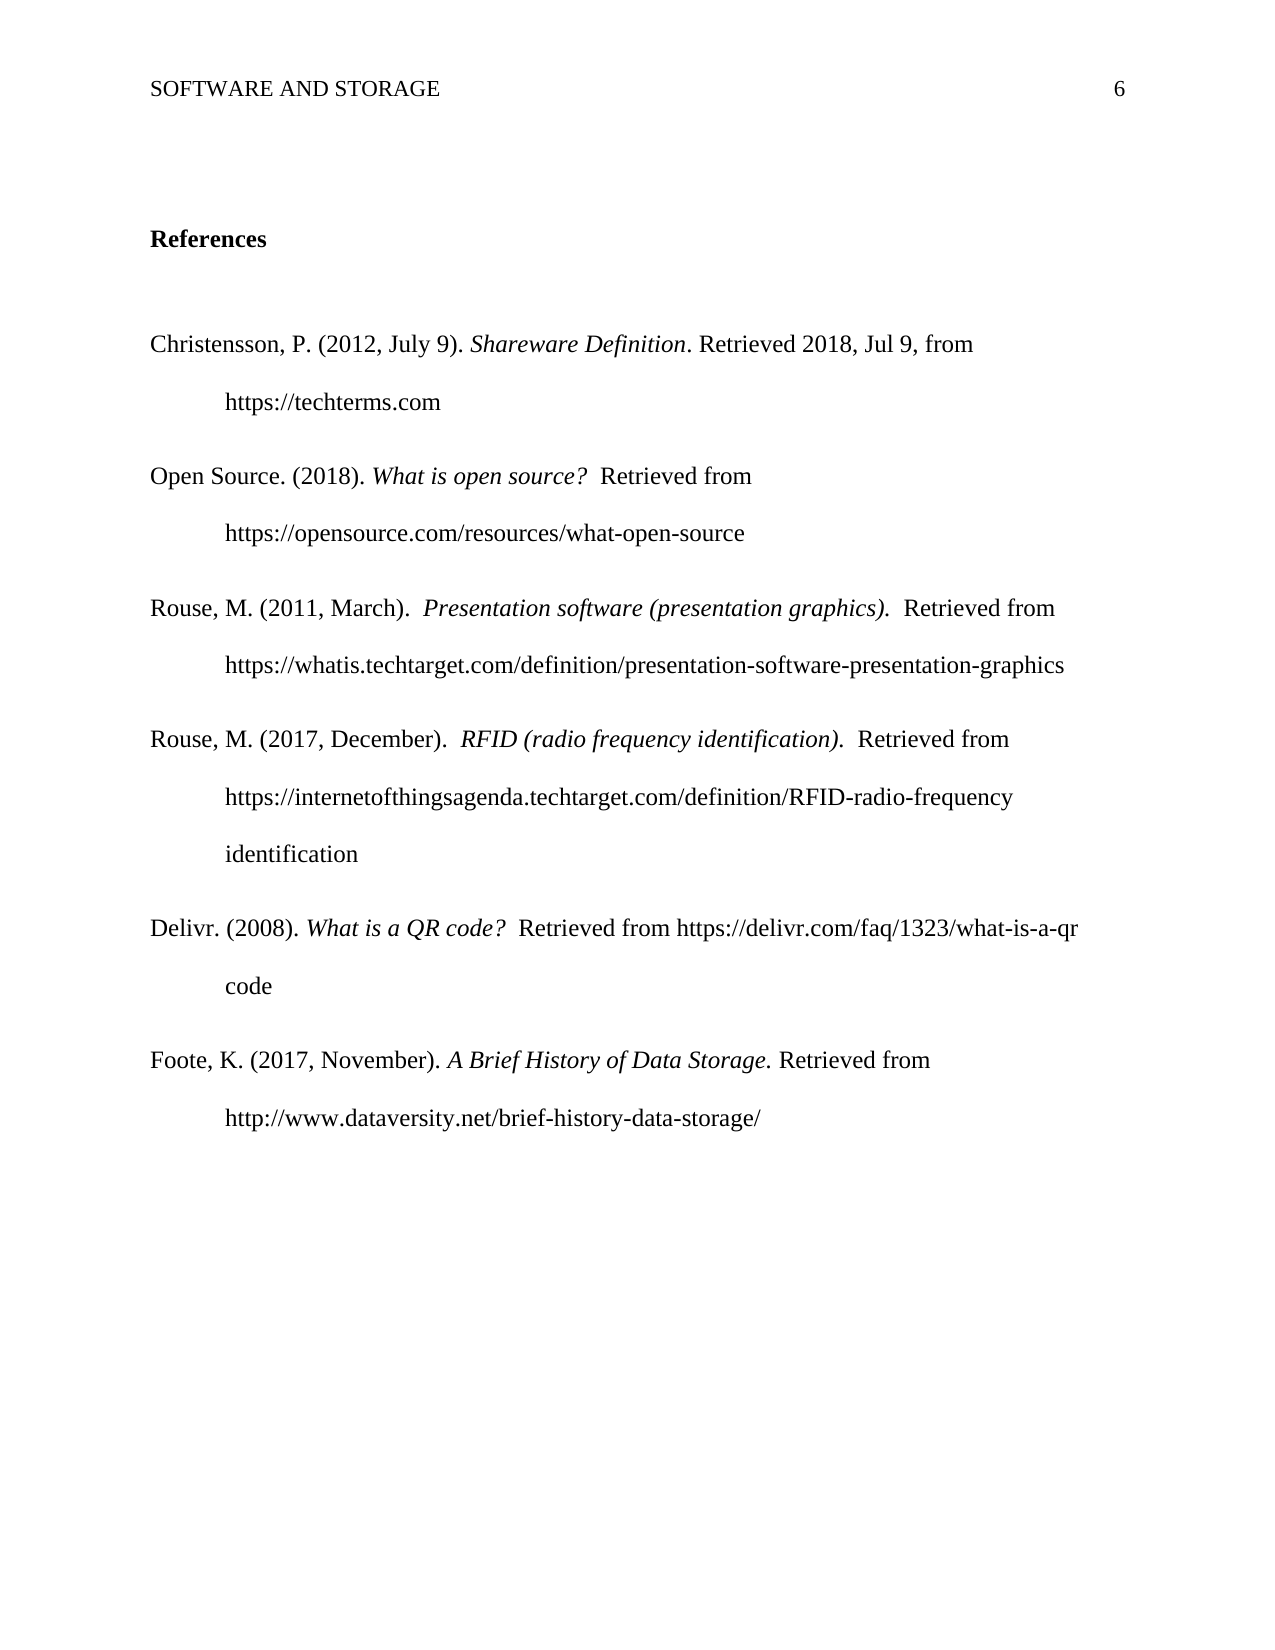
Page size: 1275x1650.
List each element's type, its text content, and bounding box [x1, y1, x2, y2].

text Open Source. (2018). What is open source? Retrieved from https://opensource.com/resources/what-open-source [150, 461, 1125, 547]
text References [150, 224, 1125, 253]
text Foote, K. (2017, November). A Brief History of Data Storage. Retrieved from http://www.dataversity.net/brief-history-data-storage/ [150, 1045, 1125, 1131]
text Rouse, M. (2011, March). Presentation software (presentation graphics). Retrieved from https://whatis.techtarget.com/definition/presentation-software-presentation-graphics [150, 593, 1125, 679]
text Delivr. (2008). What is a QR code? Retrieved from https://delivr.com/faq/1323/what-is-a-qr code [150, 913, 1125, 1000]
text Rouse, M. (2017, December). RFID (radio frequency identification). Retrieved from https://internetofthingsagenda.techtarget.com/definition/RFID-radio-frequency identification [150, 724, 1125, 868]
text Christensson, P. (2012, July 9). Shareware Definition. Retrieved 2018, Jul 9, from https://techterms.com [150, 272, 1125, 416]
